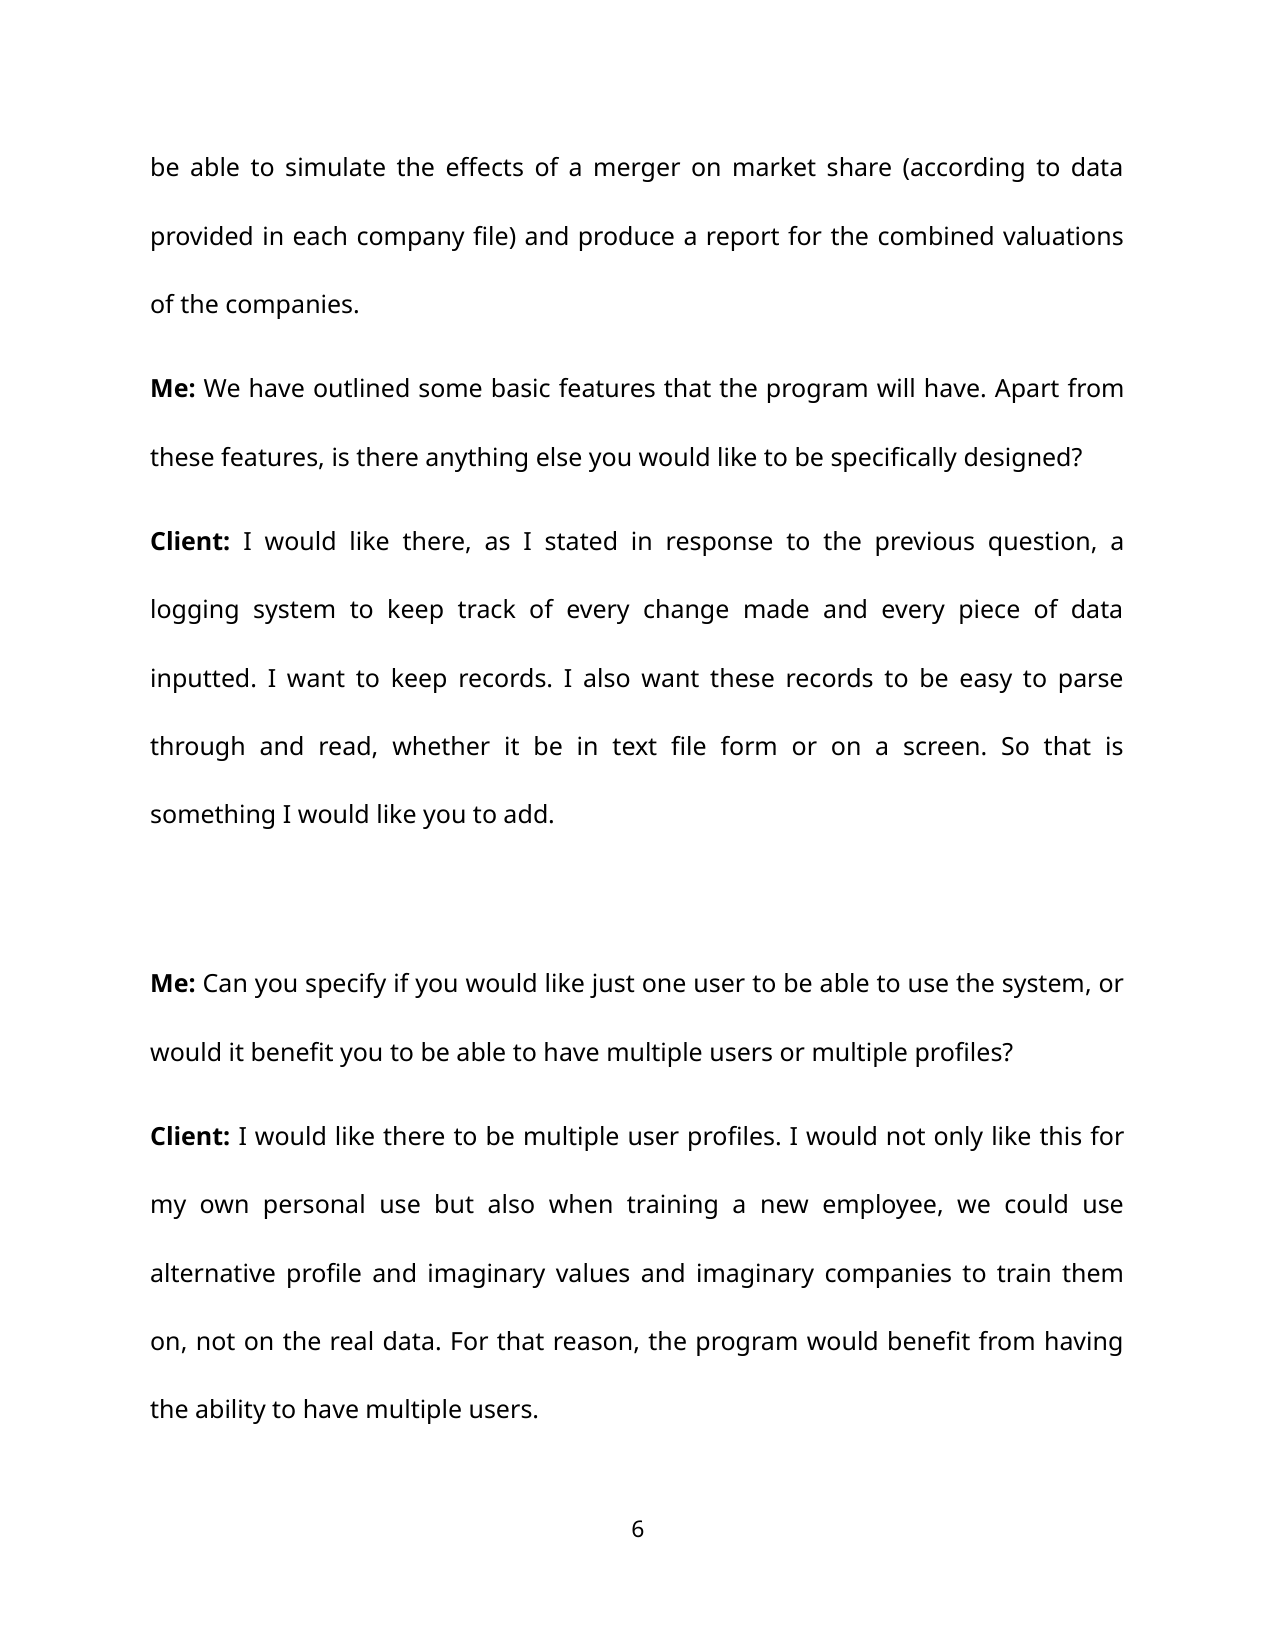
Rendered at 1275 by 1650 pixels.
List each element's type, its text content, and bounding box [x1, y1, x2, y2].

text Me: Can you specify if you would like just one user to be able to use the system, or would it benefit you to be able to have multiple users or multiple profiles? [150, 966, 1125, 1068]
text Me: We have outlined some basic features that the program will have. Apart from these features, is there anything else you would like to be specifically designed? [150, 371, 1125, 473]
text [150, 150, 1125, 320]
text Client: I would like there to be multiple user profiles. I would not only like this for my own personal use but also when training a new employee, we could use alternative profile and imaginary values and imaginary companies to train them on, not on the real data. For that reason, the program would benefit from having the ability to have multiple users. [150, 1119, 1125, 1426]
text Client: I would like there, as I stated in response to the previous question, a logging system to keep track of every change made and every piece of data inputted. I want to keep records. I also want these records to be easy to parse through and read, whether it be in text file form or on a screen. So that is something I would like you to add. [150, 524, 1125, 831]
